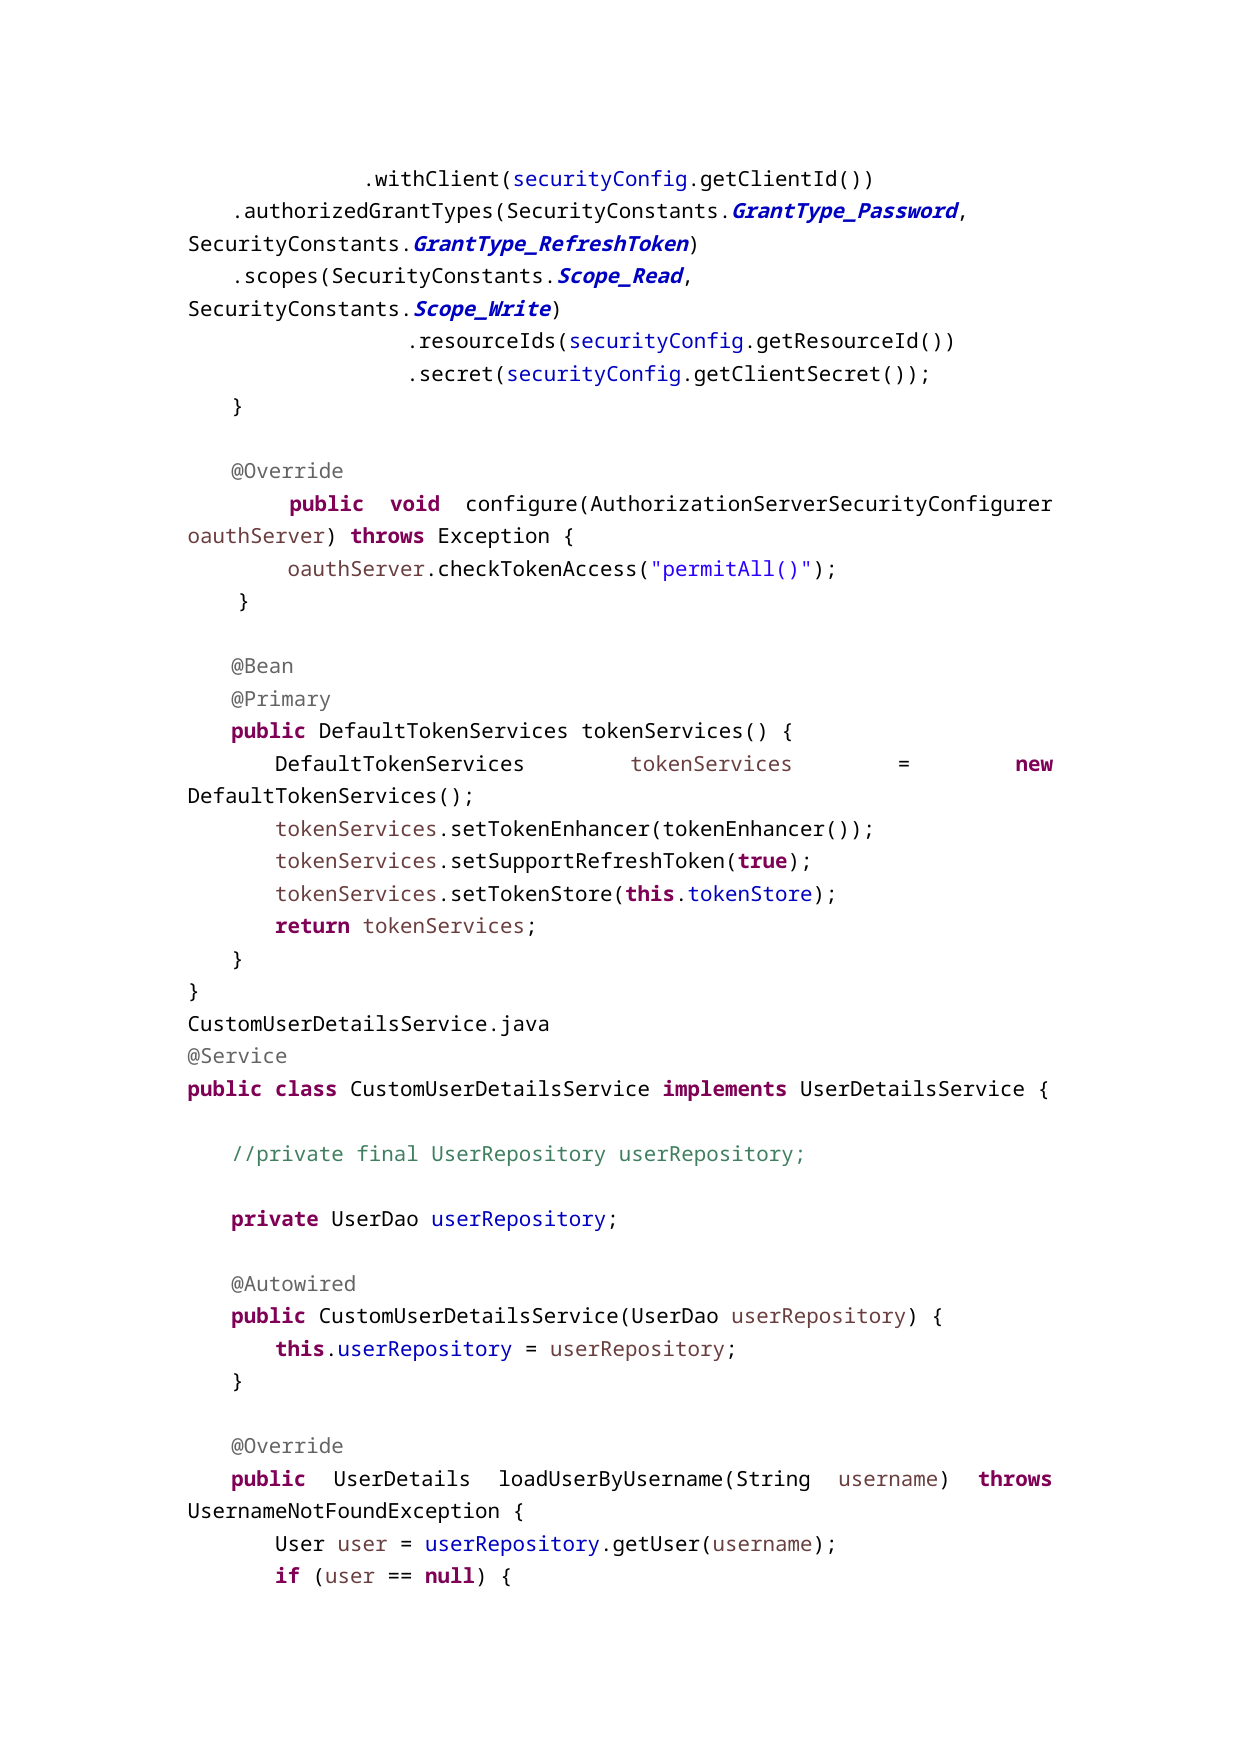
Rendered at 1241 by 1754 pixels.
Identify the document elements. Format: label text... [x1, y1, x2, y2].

text @Service [187, 1039, 1053, 1072]
text User user = userRepository.getUser(username); [187, 1527, 1053, 1559]
text public CustomUserDetailsService(UserDao userRepository) { [187, 1299, 1053, 1332]
text .resourceIds(securityConfig.getResourceId()) [187, 324, 1053, 357]
text @Autowired [187, 1267, 1053, 1299]
text public UserDetails loadUserByUsername(String username) throws UsernameNotFoundException { [187, 1462, 1053, 1527]
text } [187, 584, 1053, 617]
text public class CustomUserDetailsService implements UserDetailsService { [187, 1072, 1053, 1104]
text } [187, 1364, 1053, 1397]
text DefaultTokenServices tokenServices = new DefaultTokenServices(); [187, 747, 1053, 812]
text tokenServices.setTokenEnhancer(tokenEnhancer()); [187, 812, 1053, 844]
text } [187, 389, 1053, 422]
text if (user == null) { [187, 1559, 1053, 1592]
text public DefaultTokenServices tokenServices() { [187, 714, 1053, 747]
text //private final UserRepository userRepository; [187, 1137, 1053, 1169]
text tokenServices.setSupportRefreshToken(true); [187, 844, 1053, 877]
text .secret(securityConfig.getClientSecret()); [187, 357, 1053, 389]
text .withClient(securityConfig.getClientId()) .authorizedGrantTypes(SecurityConstants.GrantType_Password, SecurityConstants.GrantType_RefreshToken) .scopes(SecurityConstants.Scope_Read, SecurityConstants.Scope_Write) [187, 162, 1053, 324]
text @Override [187, 454, 1053, 487]
text oauthServer.checkTokenAccess("permitAll()"); [187, 552, 1053, 584]
text @Primary [187, 682, 1053, 714]
text tokenServices.setTokenStore(this.tokenStore); [187, 877, 1053, 909]
text CustomUserDetailsService.java [187, 1007, 1053, 1039]
text private UserDao userRepository; [187, 1202, 1053, 1234]
text } [187, 942, 1053, 974]
text } [187, 974, 1053, 1007]
text @Override [187, 1429, 1053, 1462]
text public void configure(AuthorizationServerSecurityConfigurer oauthServer) throws Exception { [187, 487, 1053, 552]
text @Bean [187, 649, 1053, 682]
text return tokenServices; [187, 909, 1053, 942]
text this.userRepository = userRepository; [187, 1332, 1053, 1364]
